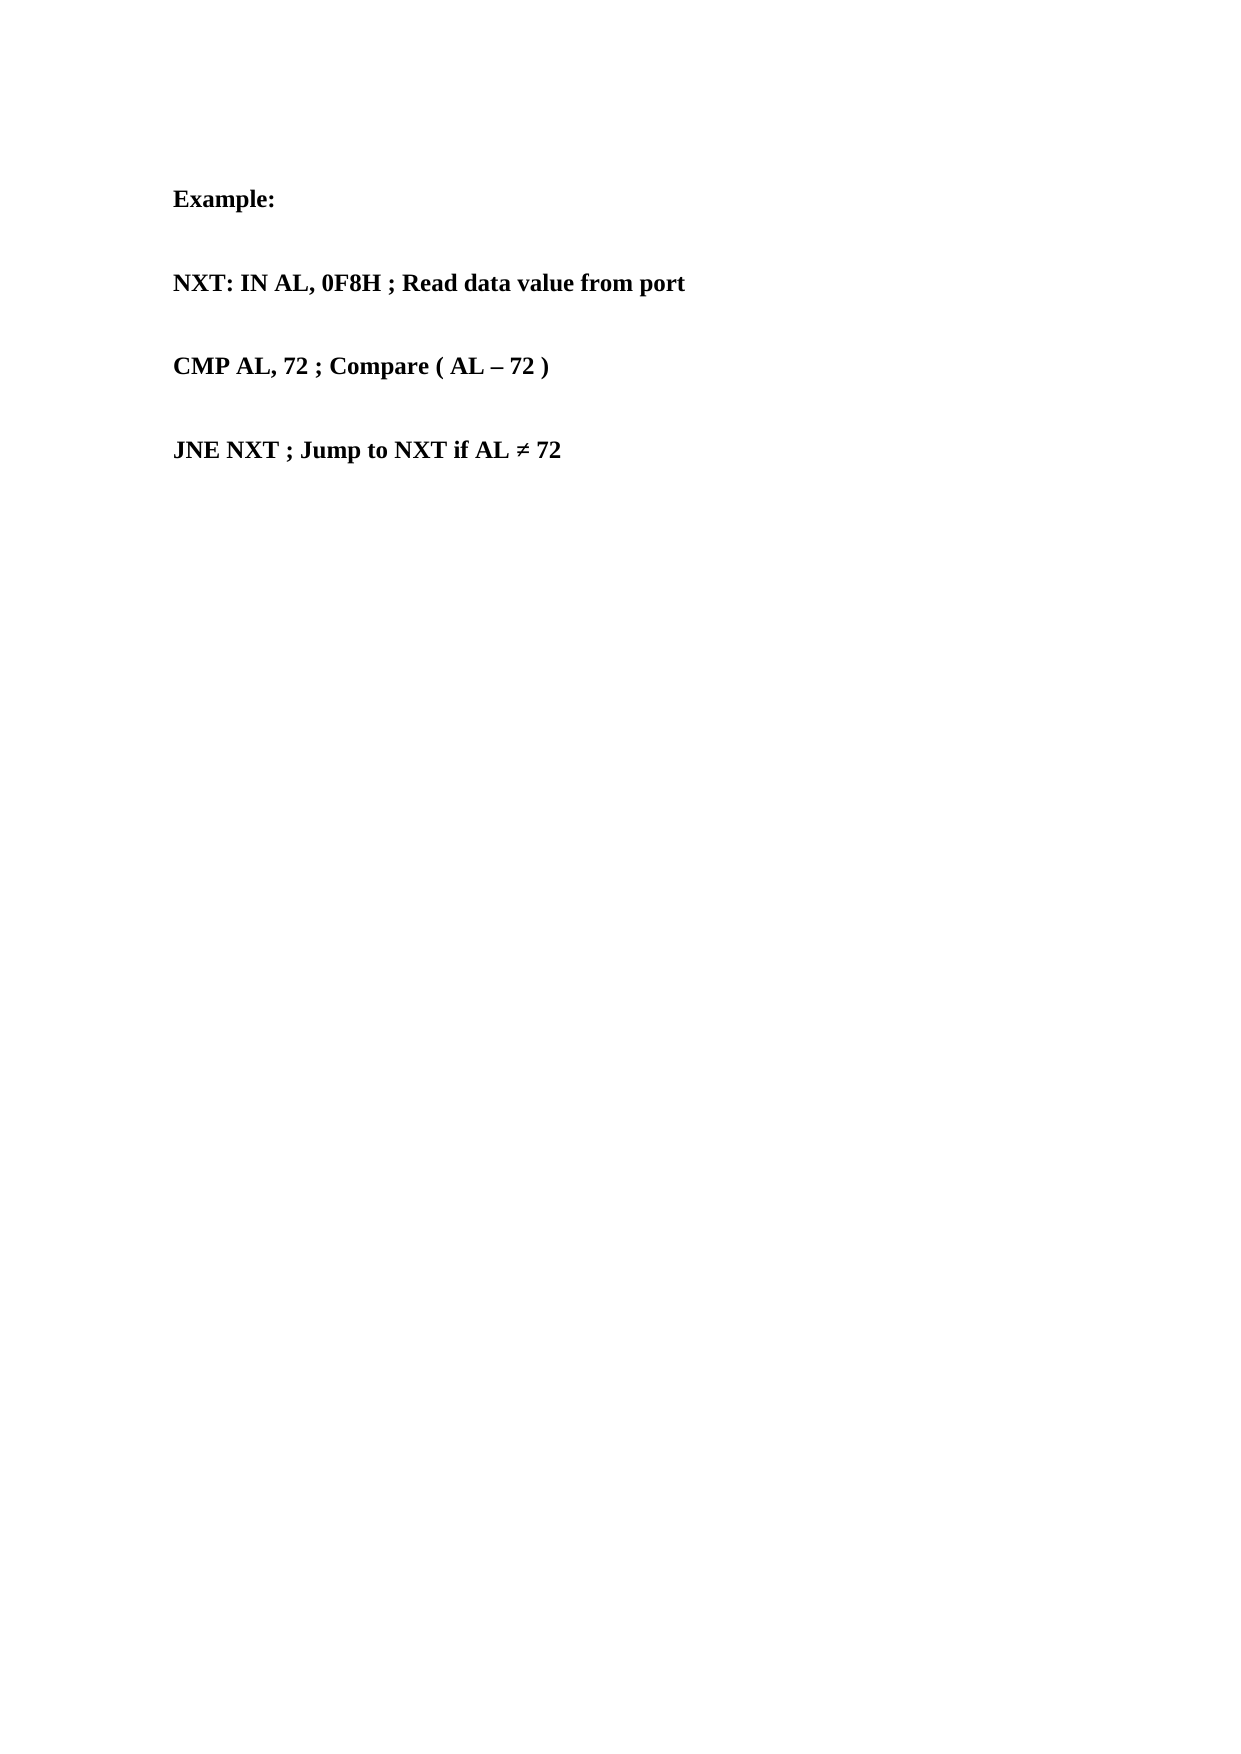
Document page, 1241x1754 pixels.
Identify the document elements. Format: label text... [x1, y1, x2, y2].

text Example: [173, 184, 1067, 213]
text CMP AL, 72 ; Compare ( AL – 72 ) [173, 352, 1067, 380]
text JNE NXT ; Jump to NXT if AL ≠ 72 [173, 435, 1067, 464]
text NXT: IN AL, 0F8H ; Read data value from port [173, 268, 1067, 297]
